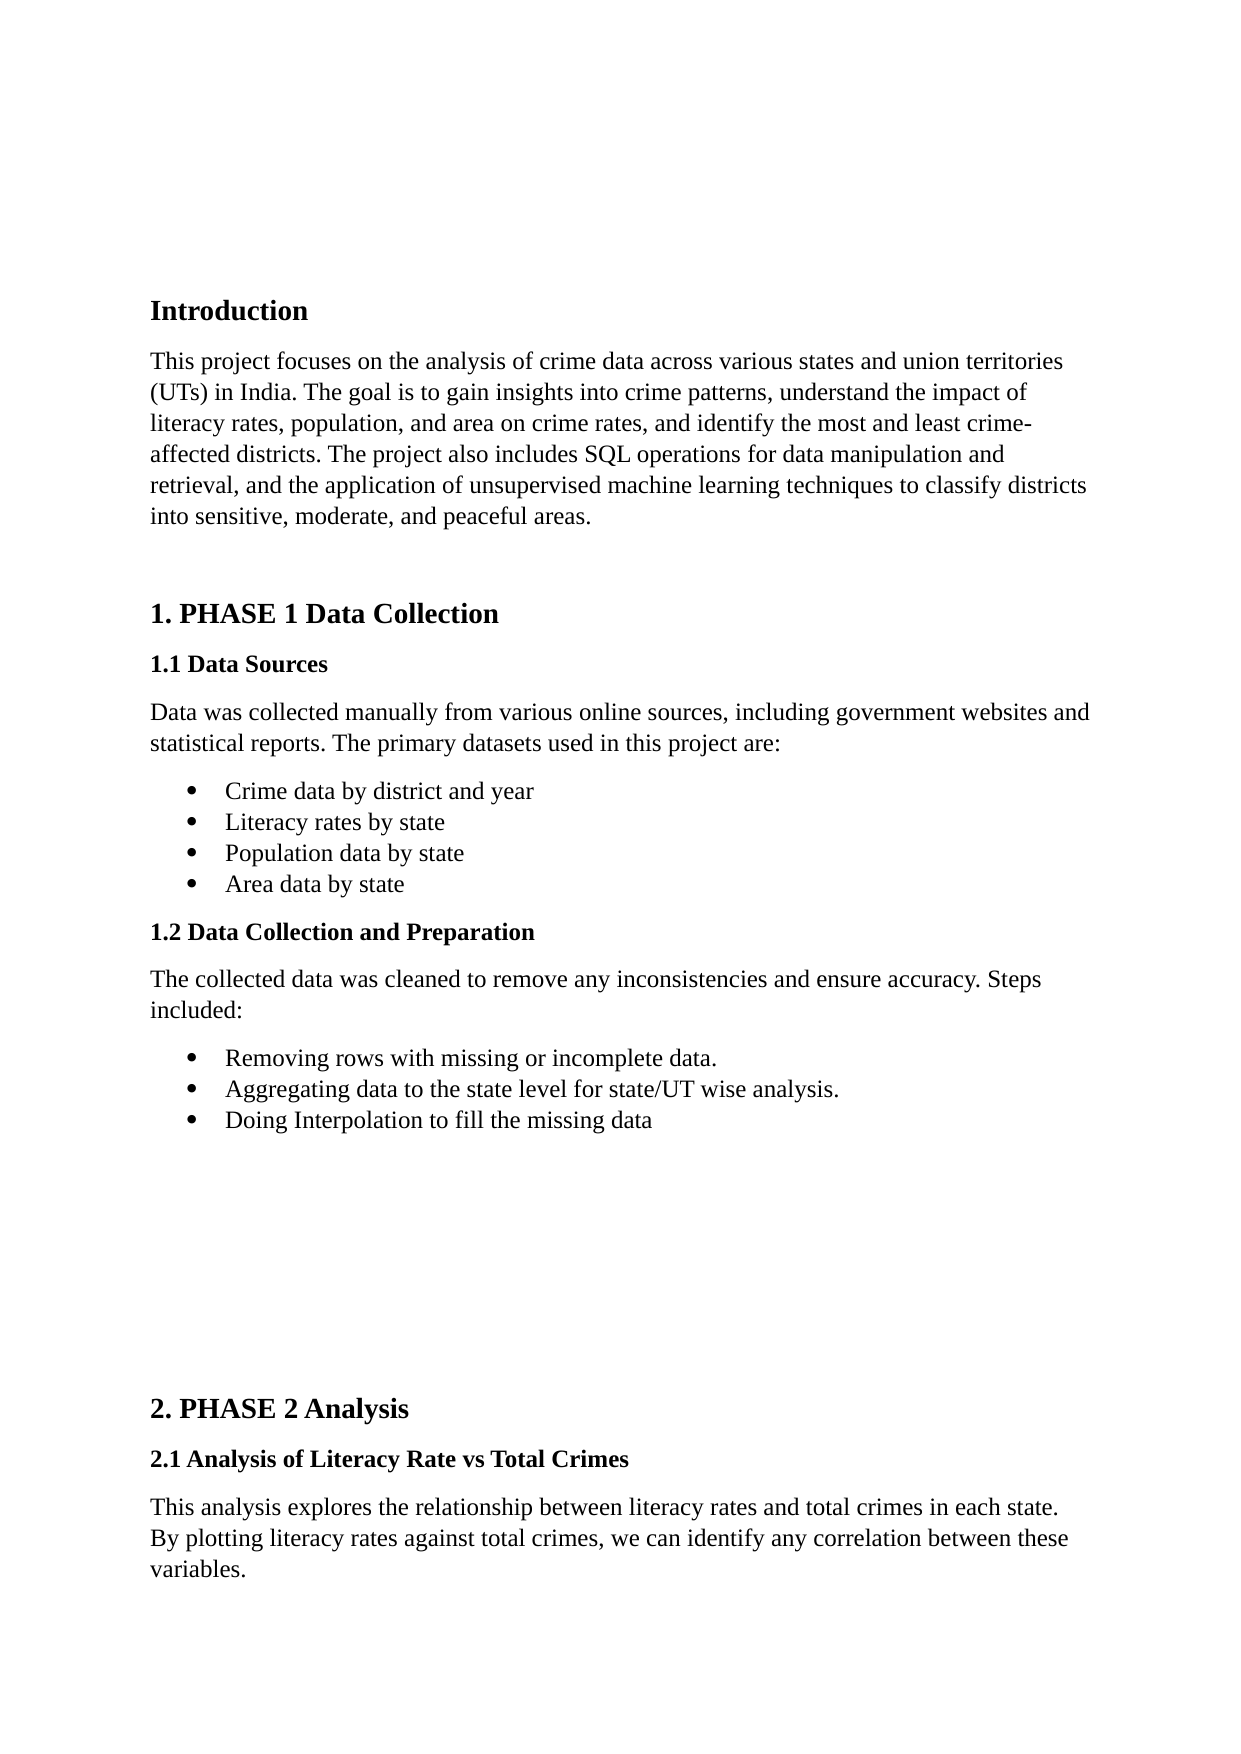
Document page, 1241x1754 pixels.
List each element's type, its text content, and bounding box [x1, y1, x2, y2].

list Literacy rates by state [187, 807, 1090, 836]
text 1. PHASE 1 Data Collection [150, 597, 1090, 630]
text 1.2 Data Collection and Preparation [150, 917, 1090, 945]
text 1.1 Data Sources [150, 649, 1090, 678]
text This analysis explores the relationship between literacy rates and total crimes in each state. By plotting literacy rates against total crimes, we can identify any correlation between these variables. [150, 1492, 1090, 1583]
list Doing Interpolation to fill the missing data [187, 1105, 1090, 1134]
list Crime data by district and year [187, 776, 1090, 804]
text Introduction [150, 293, 1090, 327]
text The collected data was cleaned to remove any inconsistencies and ensure accuracy. Steps included: [150, 964, 1090, 1024]
list Removing rows with missing or incomplete data. [187, 1043, 1090, 1072]
text 2.1 Analysis of Literacy Rate vs Total Crimes [150, 1444, 1090, 1473]
list Population data by state [187, 838, 1090, 867]
text Data was collected manually from various online sources, including government websites and statistical reports. The primary datasets used in this project are: [150, 697, 1090, 757]
text This project focuses on the analysis of crime data across various states and union territories (UTs) in India. The goal is to gain insights into crime patterns, understand the impact of literacy rates, population, and area on crime rates, and identify the most and least crime-affected districts. The project also includes SQL operations for data manipulation and retrieval, and the application of unsupervised machine learning techniques to classify districts into sensitive, moderate, and peaceful areas. [150, 346, 1090, 530]
list Aggregating data to the state level for state/UT wise analysis. [187, 1074, 1090, 1103]
list Area data by state [187, 869, 1090, 898]
text 2. PHASE 2 Analysis [150, 1391, 1090, 1425]
